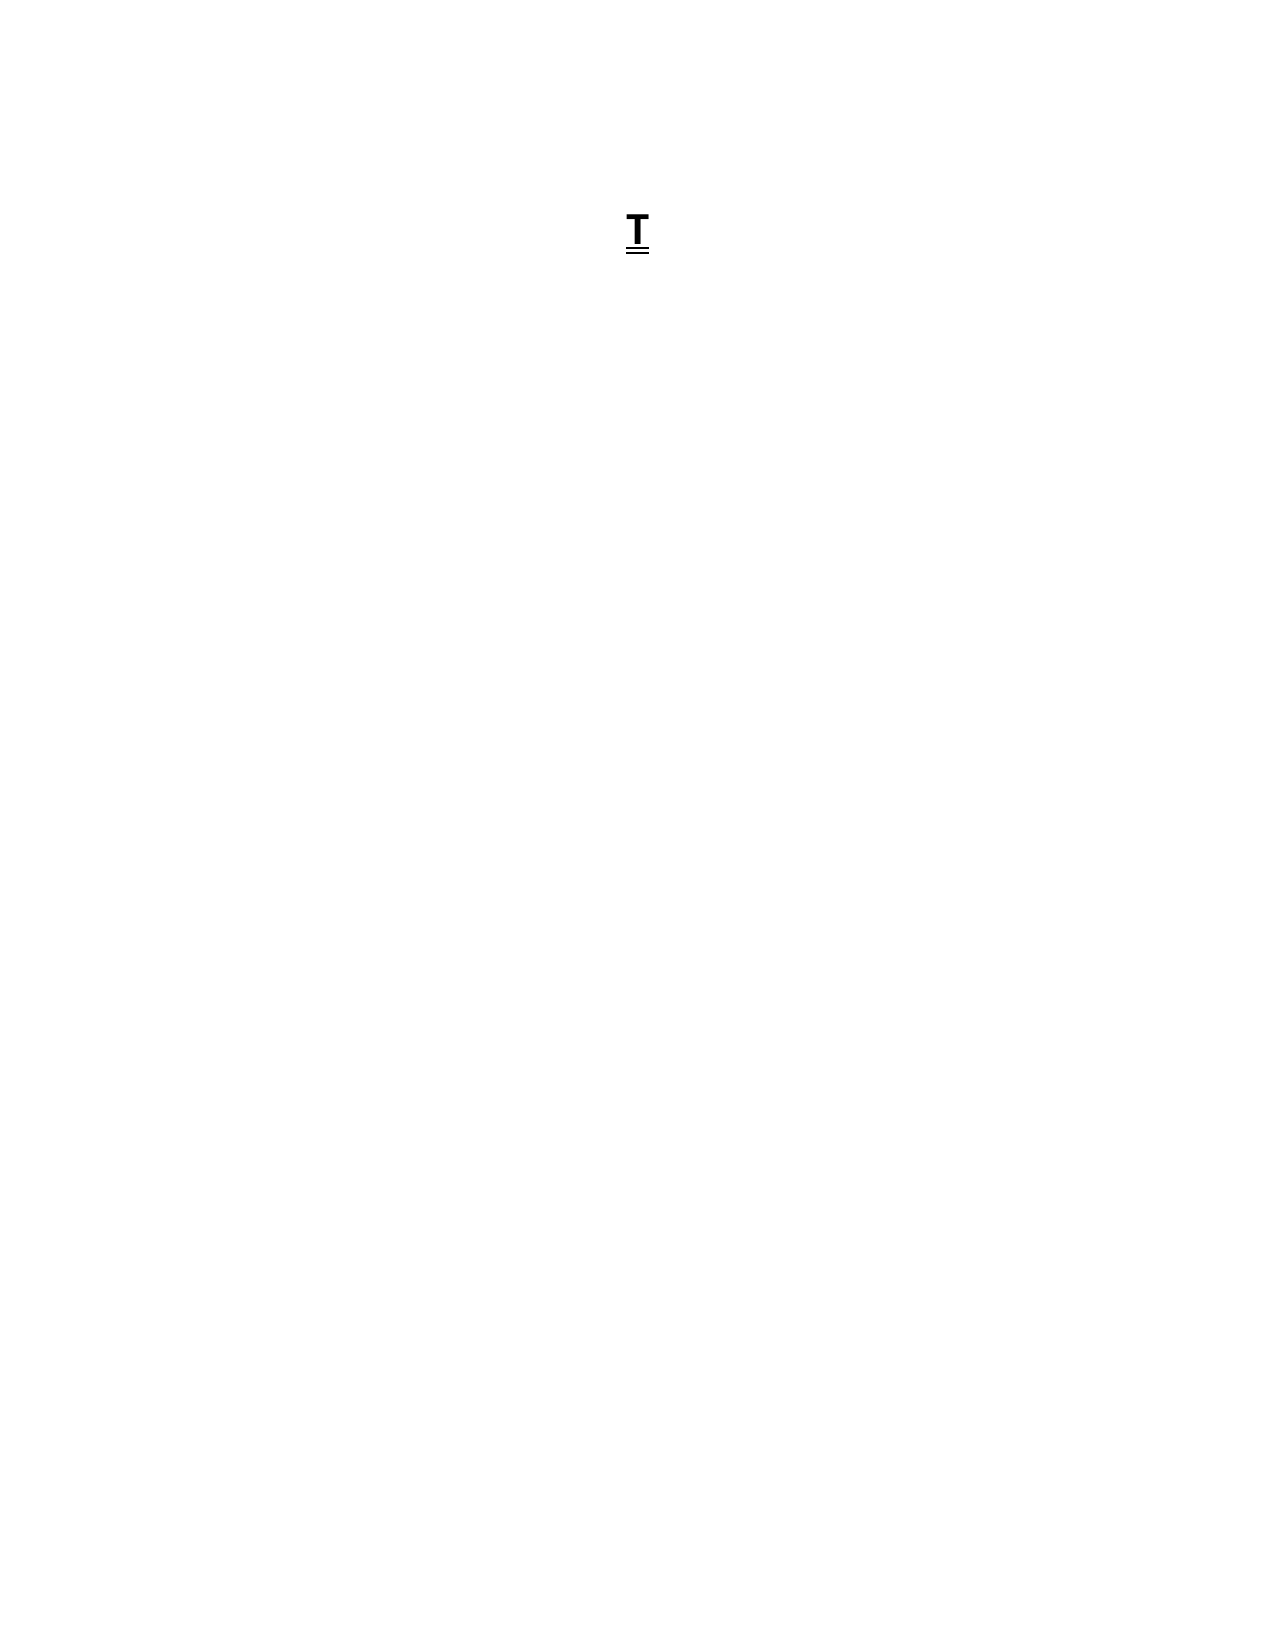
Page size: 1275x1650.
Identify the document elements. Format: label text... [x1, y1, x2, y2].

subtitle T [187, 200, 1087, 256]
